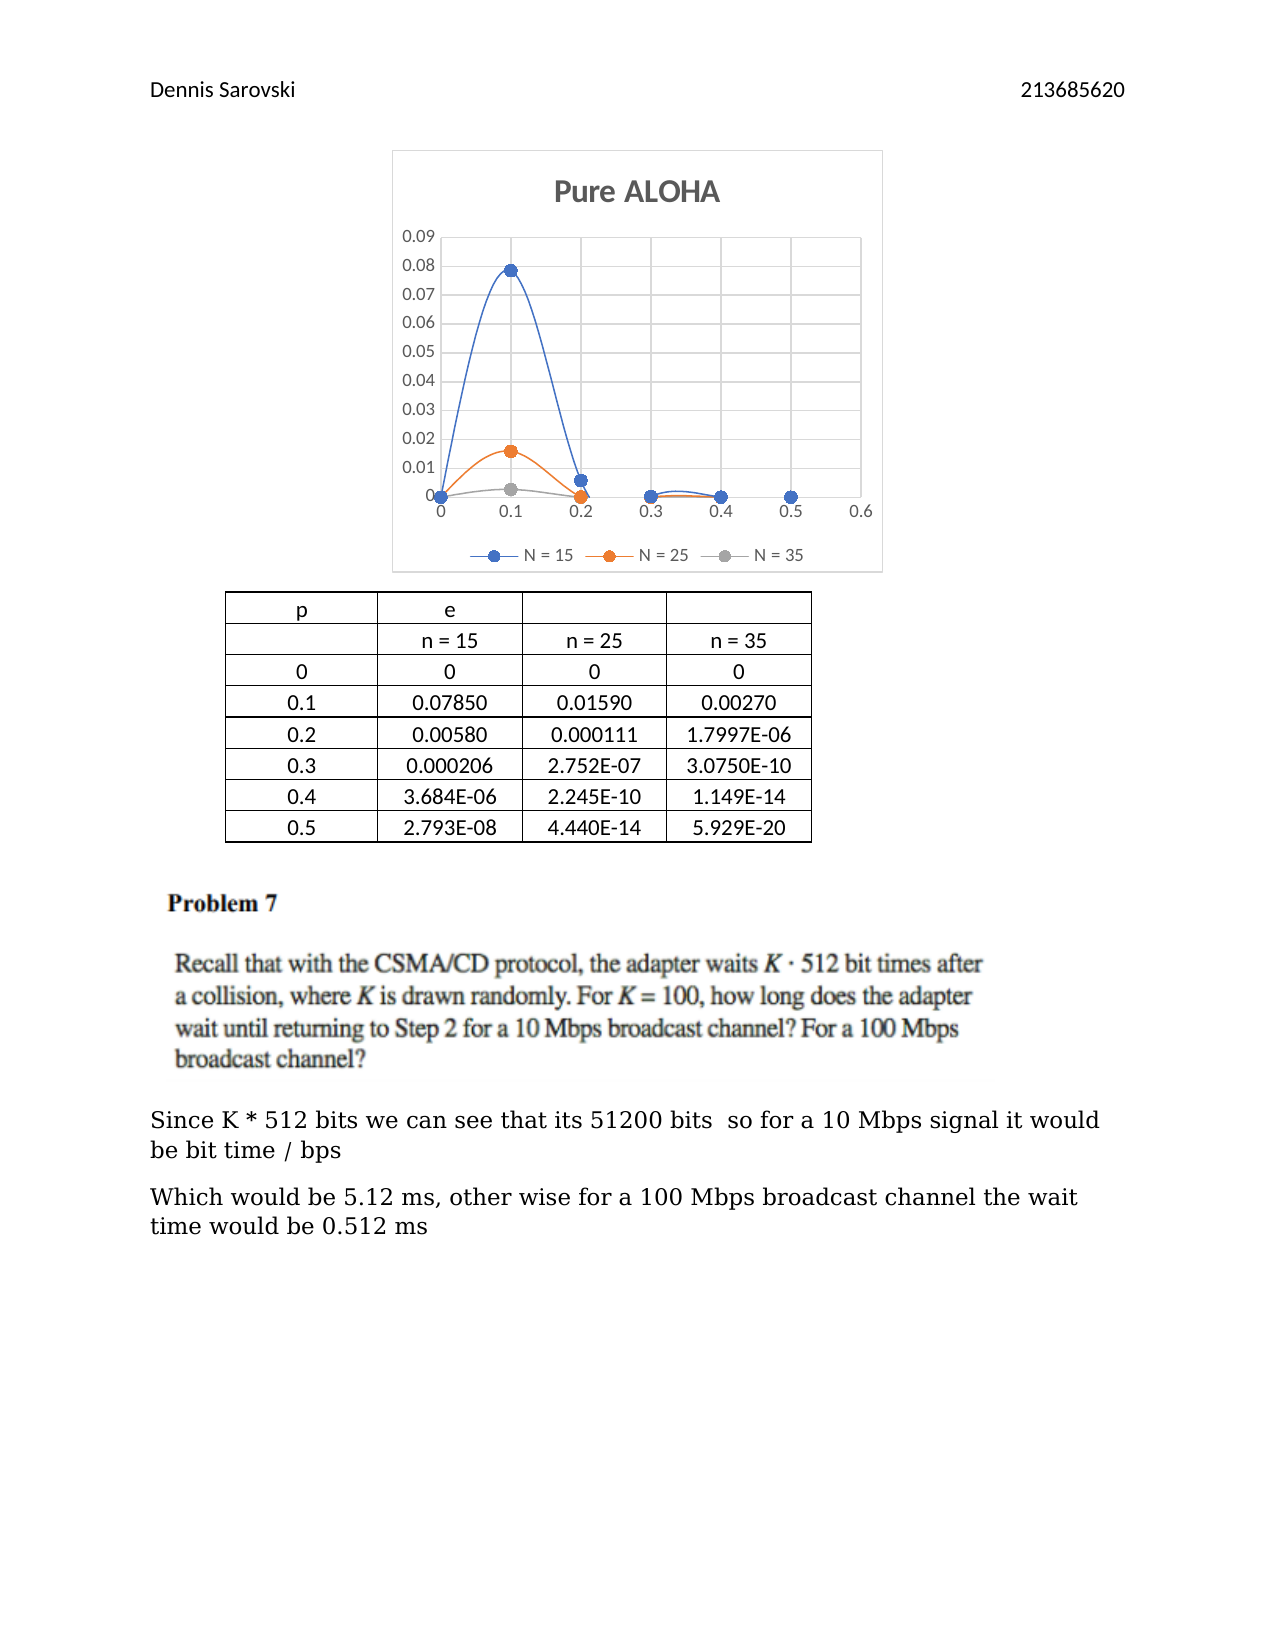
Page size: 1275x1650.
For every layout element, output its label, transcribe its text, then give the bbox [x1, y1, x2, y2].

table_header p [226, 593, 377, 623]
table_cell 4.440E-14 [523, 811, 666, 841]
text Since K * 512 bits we can see that its 51200 bits so for a 10 Mbps signal it would be bit time / bps [150, 1106, 1125, 1163]
table_header [667, 593, 811, 623]
table_cell 2.752E-07 [523, 749, 666, 779]
table_cell 0.07850 [378, 686, 522, 716]
table_cell 1.7997E-06 [667, 718, 811, 748]
table_cell 0.1 [226, 686, 377, 716]
picture [150, 888, 1027, 1088]
table_cell n = 35 [667, 624, 811, 654]
table_cell 0.4 [226, 780, 377, 810]
table_cell 2.793E-08 [378, 811, 522, 841]
table_cell 5.929E-20 [667, 811, 811, 841]
table_cell 3.0750E-10 [667, 749, 811, 779]
table_cell 0 [667, 655, 811, 685]
text Which would be 5.12 ms, other wise for a 100 Mbps broadcast channel the wait time would be 0.512 ms [150, 1182, 1125, 1239]
table_cell 0 [226, 655, 377, 685]
table_cell 0.3 [226, 749, 377, 779]
table_cell 0.000206 [378, 749, 522, 779]
table_cell n = 25 [523, 624, 666, 654]
table_cell 0.2 [226, 718, 377, 748]
table_cell 0.00270 [667, 686, 811, 716]
table_cell 3.684E-06 [378, 780, 522, 810]
table_cell 0 [378, 655, 522, 685]
table_cell 2.245E-10 [523, 780, 666, 810]
table_cell 0.00580 [378, 718, 522, 748]
table_cell 0.000111 [523, 718, 666, 748]
table_cell 1.149E-14 [667, 780, 811, 810]
table_cell 0.5 [226, 811, 377, 841]
table_header e [378, 593, 522, 623]
table_cell 0.01590 [523, 686, 666, 716]
table_cell [226, 624, 377, 654]
table_cell 0 [523, 655, 666, 685]
table_header [523, 593, 666, 623]
table_cell n = 15 [378, 624, 522, 654]
